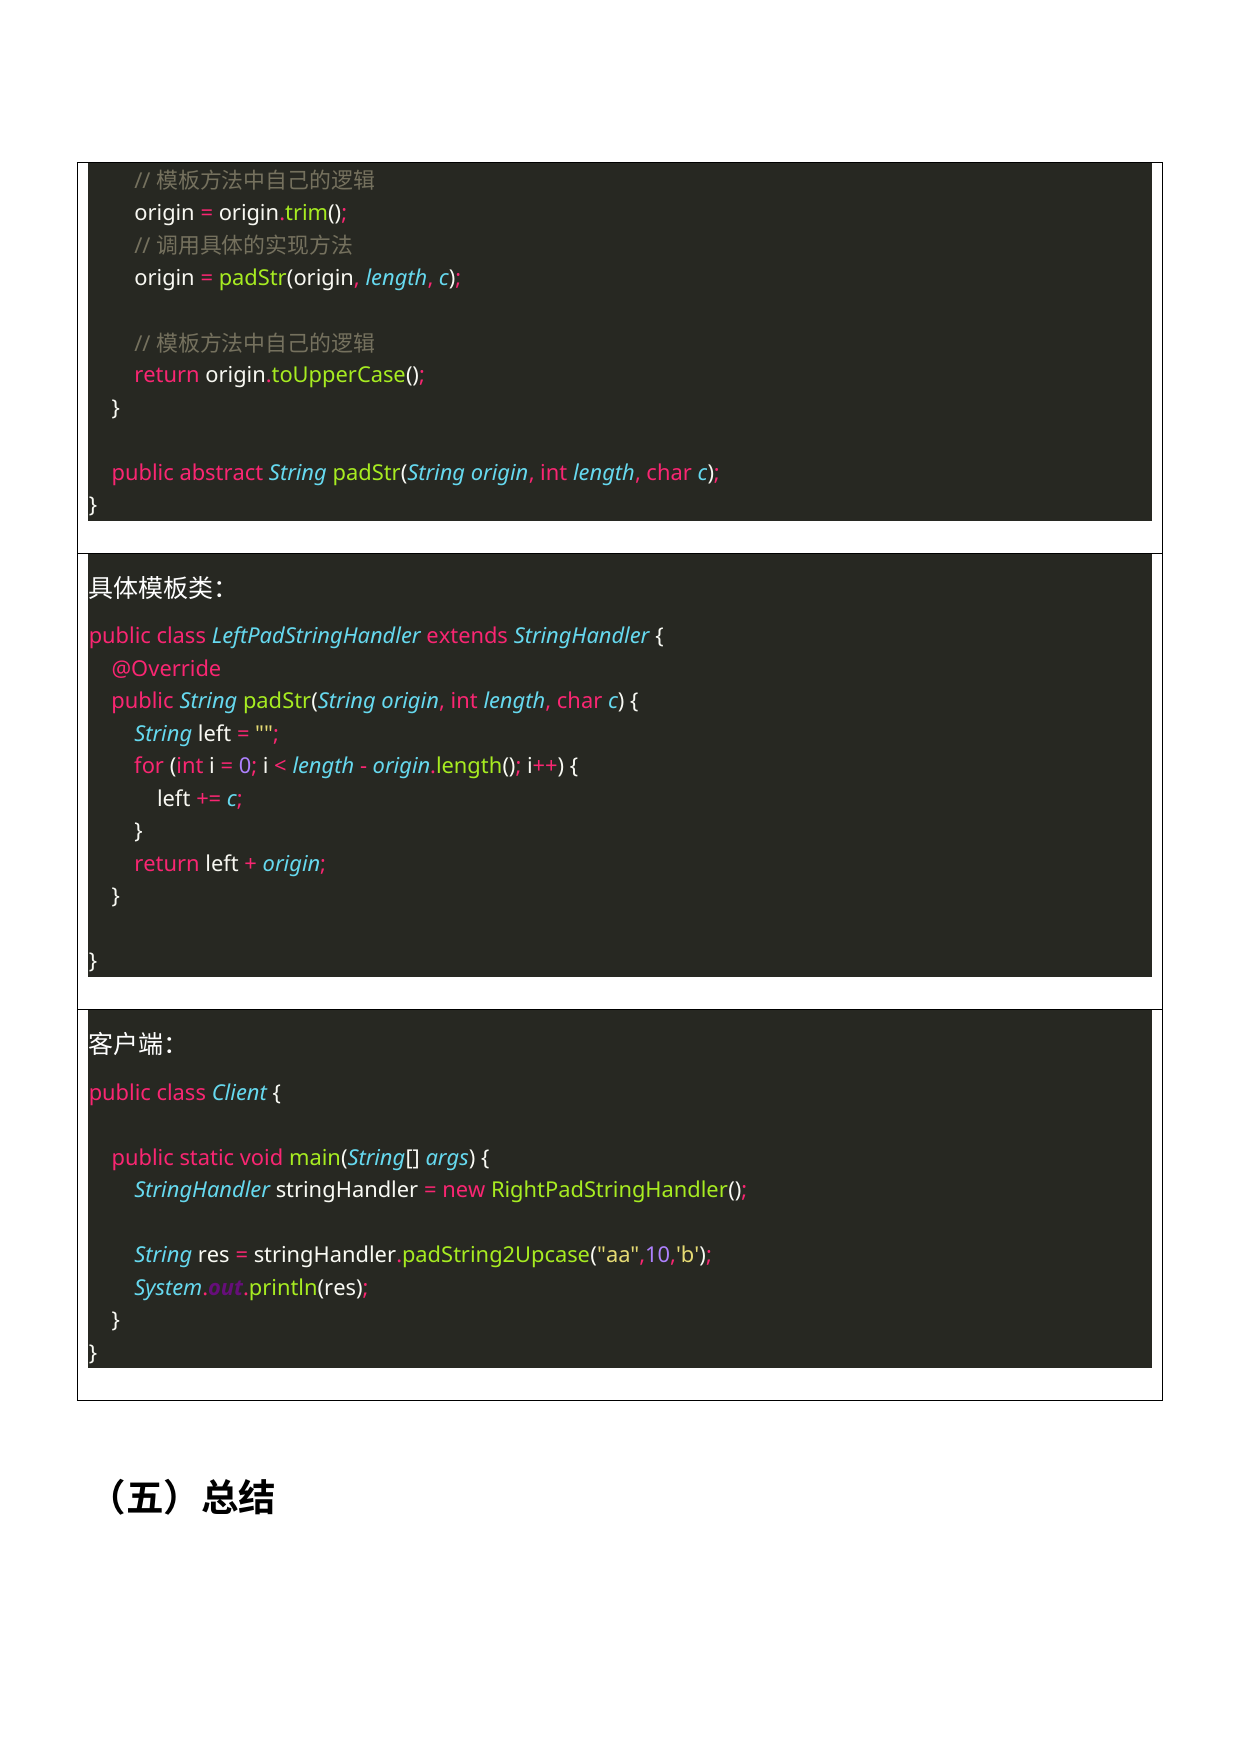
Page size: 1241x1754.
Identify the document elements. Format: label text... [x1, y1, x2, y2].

table_cell 具体模板类： public class LeftPadStringHandler extends StringHandler { @Override public String padStr(String origin, int length, char c) { String left = ""; for (int i = 0; i < length - origin.length(); i++) { left += c; } return left + origin; } } [78, 554, 1162, 1009]
subtitle 总结 [88, 1463, 1152, 1528]
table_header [78, 163, 1162, 553]
table_cell 客户端： public class Client { public static void main(String[] args) { StringHandler stringHandler = new RightPadStringHandler(); String res = stringHandler.padString2Upcase("aa",10,'b'); System.out.println(res); } } [78, 1010, 1162, 1400]
